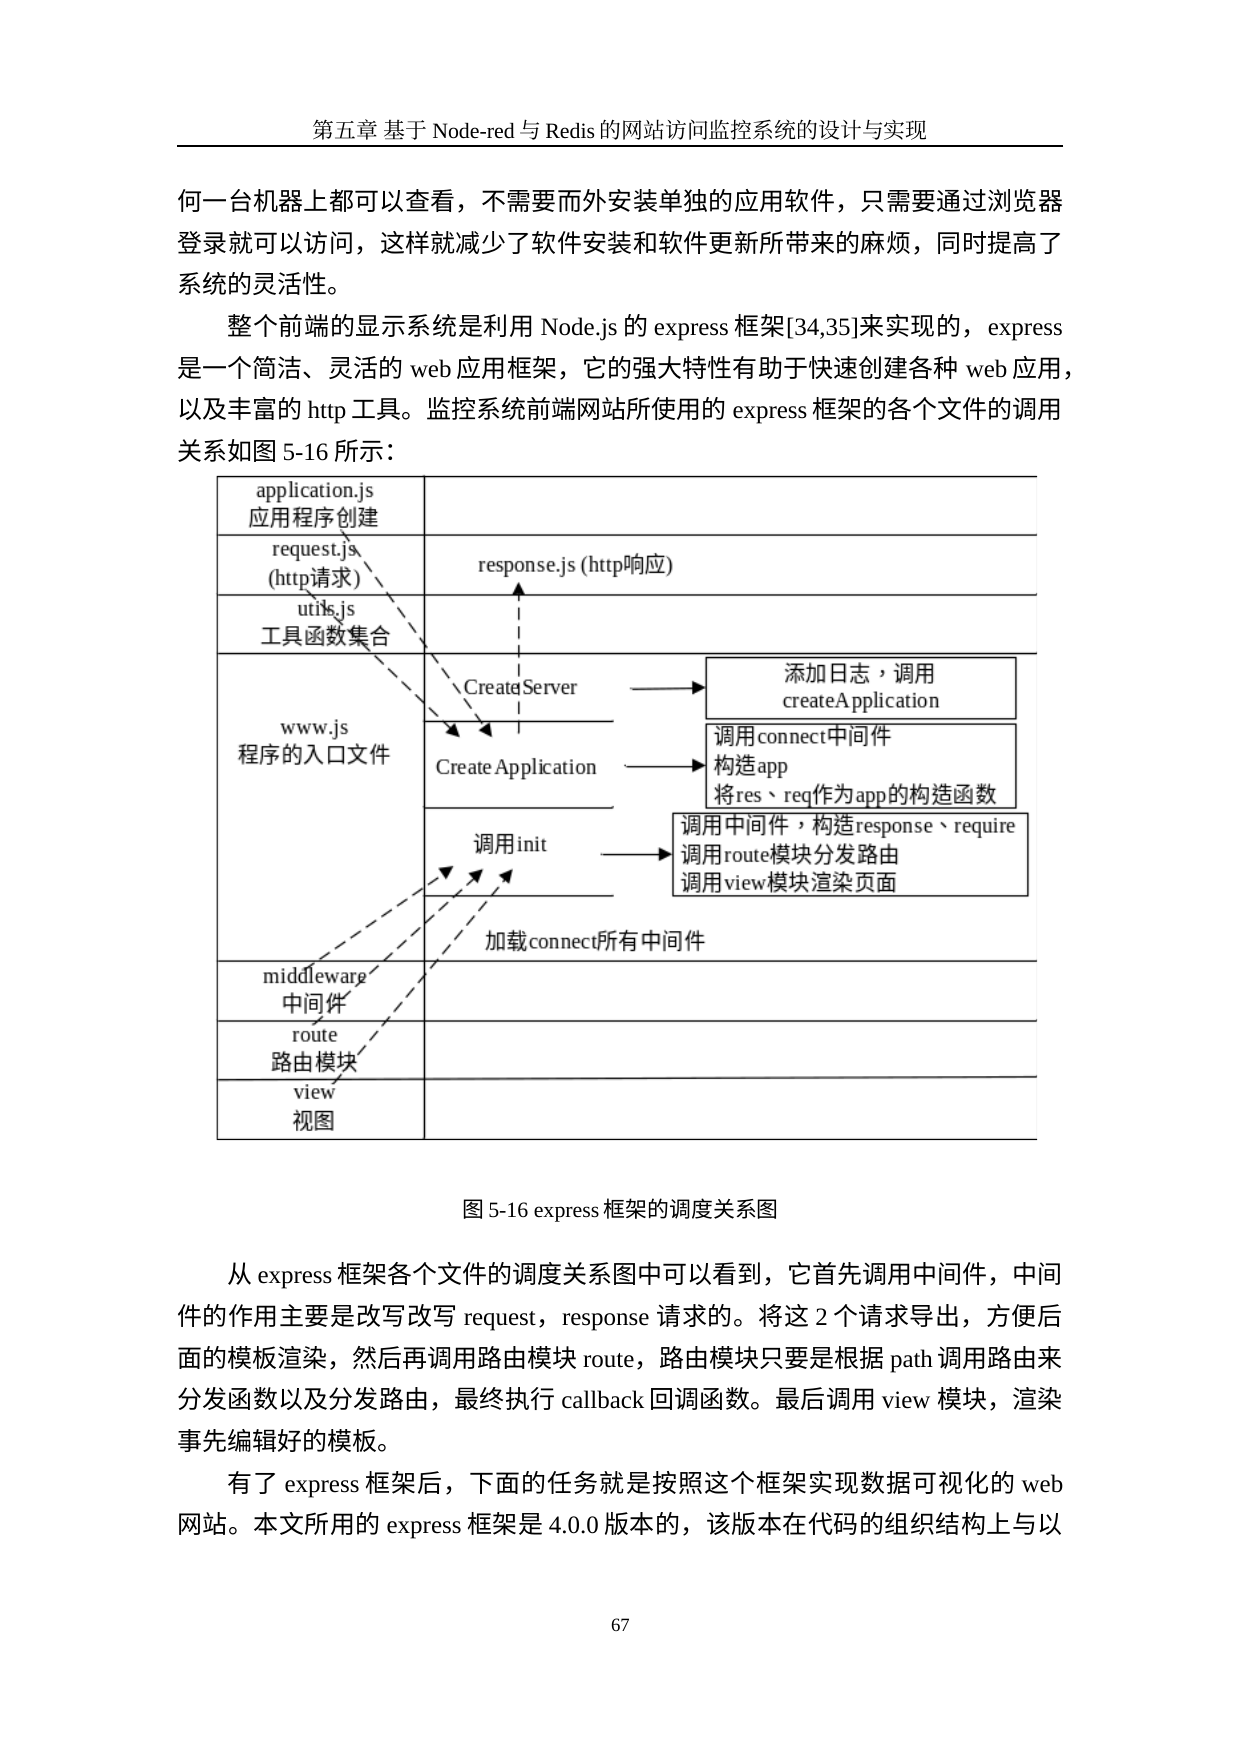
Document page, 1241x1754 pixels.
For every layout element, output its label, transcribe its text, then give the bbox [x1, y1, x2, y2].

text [177, 177, 1063, 302]
text 整个前端的显示系统是利用Node.js的express框架[34,35]来实现的，express是一个简洁、灵活的 web应用框架，它的强大特性有助于快速创建各种web应用，以及丰富的http工具。监控系统前端网站所使用的express框架的各个文件的调用关系如图5-16 所示： [177, 302, 1063, 469]
text 从express框架各个文件的调度关系图中可以看到，它首先调用中间件，中间件的作用主要是改写改写request，response 请求的。将这2个请求导出，方便后面的模板渲染，然后再调用路由模块route，路由模块只要是根据path调用路由来分发函数以及分发路由，最终执行callback回调函数。最后调用view 模块，渲染事先编辑好的模板。 [177, 1251, 1063, 1459]
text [177, 1459, 1063, 1542]
text 图5-16 express框架的调度关系图 [177, 1184, 1063, 1226]
